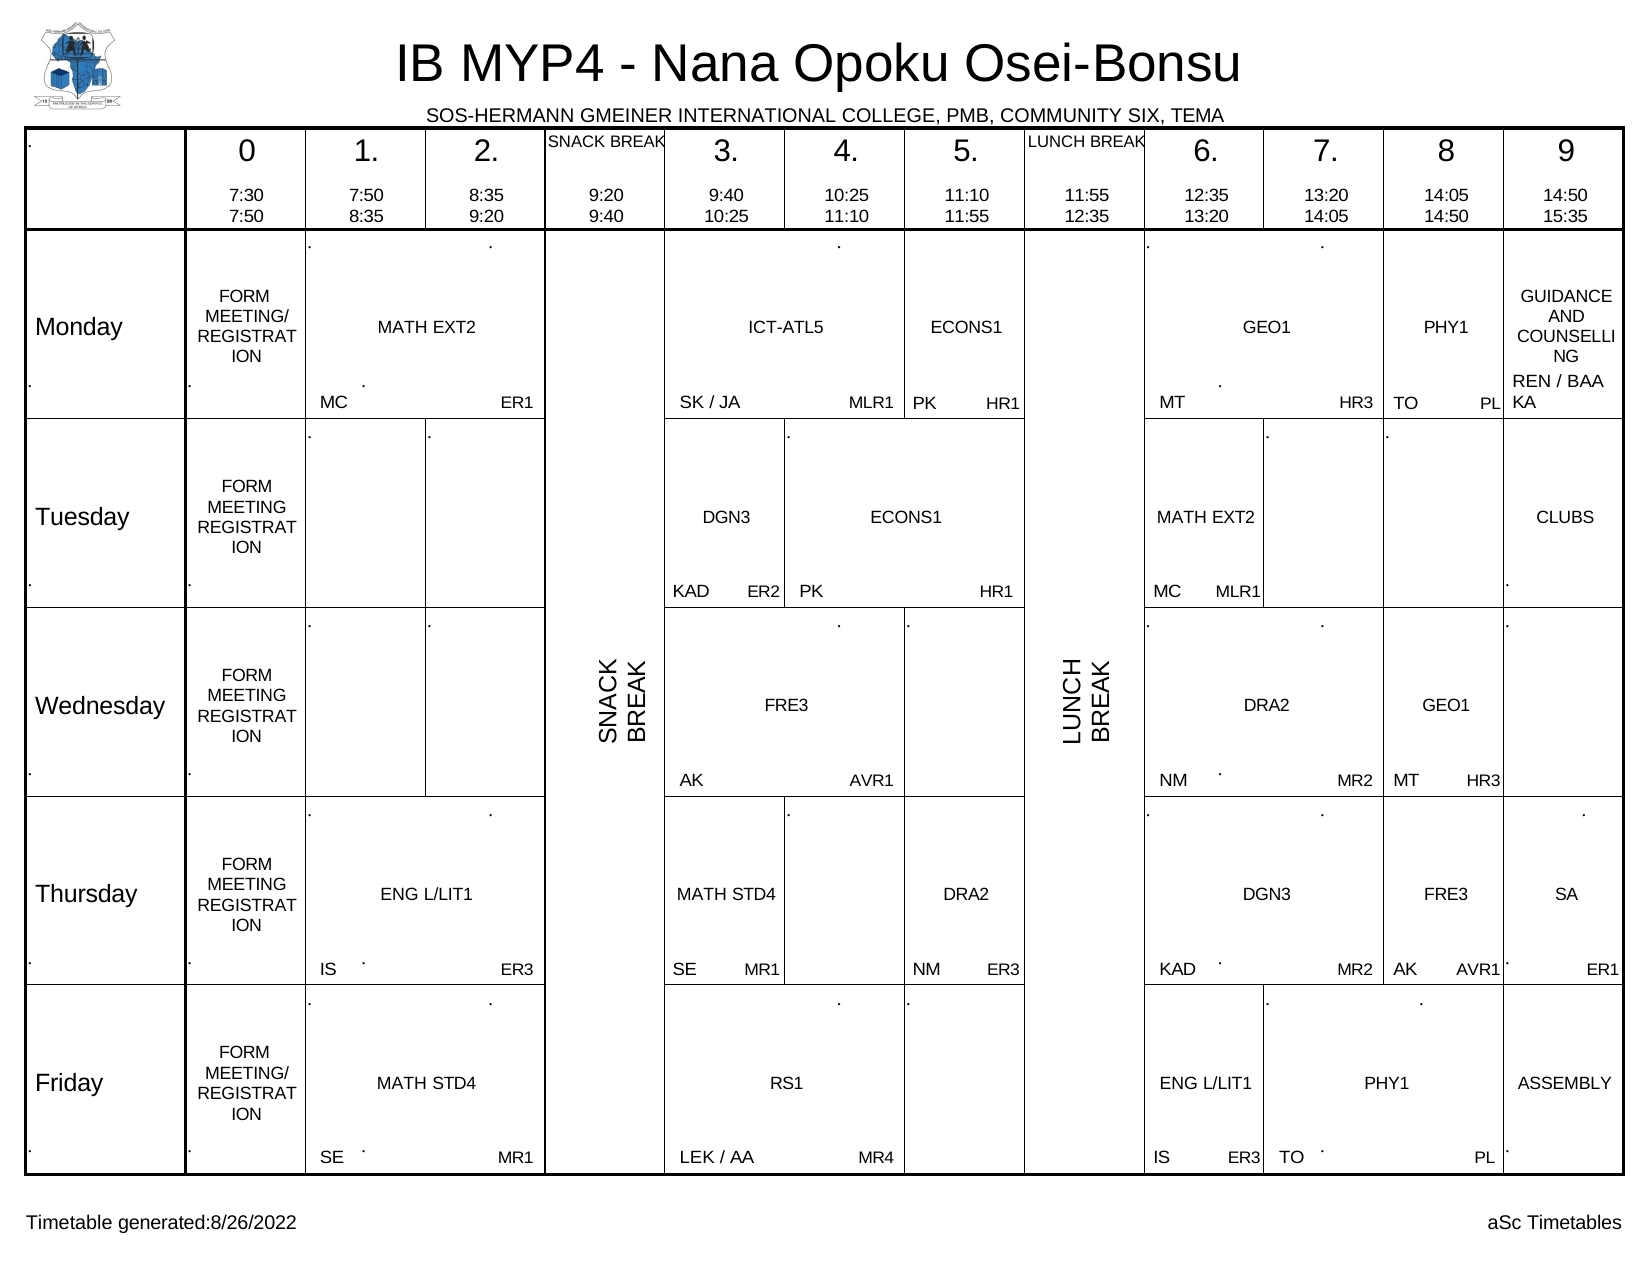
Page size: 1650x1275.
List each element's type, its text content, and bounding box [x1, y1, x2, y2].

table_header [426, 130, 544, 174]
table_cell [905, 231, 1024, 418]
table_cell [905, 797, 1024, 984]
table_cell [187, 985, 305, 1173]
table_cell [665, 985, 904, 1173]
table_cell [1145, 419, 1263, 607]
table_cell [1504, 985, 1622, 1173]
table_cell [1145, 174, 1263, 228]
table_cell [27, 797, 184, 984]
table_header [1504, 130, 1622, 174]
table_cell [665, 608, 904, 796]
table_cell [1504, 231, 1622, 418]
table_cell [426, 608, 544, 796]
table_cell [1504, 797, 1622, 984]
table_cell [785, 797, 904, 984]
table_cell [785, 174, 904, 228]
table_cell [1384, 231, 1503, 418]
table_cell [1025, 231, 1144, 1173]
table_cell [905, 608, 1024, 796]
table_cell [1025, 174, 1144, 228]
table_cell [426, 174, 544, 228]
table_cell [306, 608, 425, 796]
picture [33, 21, 124, 111]
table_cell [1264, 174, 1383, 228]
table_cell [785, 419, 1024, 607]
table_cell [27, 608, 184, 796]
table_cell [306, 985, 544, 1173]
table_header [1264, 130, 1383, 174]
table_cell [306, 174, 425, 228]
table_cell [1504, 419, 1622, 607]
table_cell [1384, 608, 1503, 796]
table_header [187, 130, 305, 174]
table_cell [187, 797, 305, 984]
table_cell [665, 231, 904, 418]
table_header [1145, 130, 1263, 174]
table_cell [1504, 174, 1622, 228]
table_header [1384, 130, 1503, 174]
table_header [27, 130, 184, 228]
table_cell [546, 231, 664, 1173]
subtitle IB MYP4 - Nana Opoku Osei-Bonsu [222, 32, 1414, 93]
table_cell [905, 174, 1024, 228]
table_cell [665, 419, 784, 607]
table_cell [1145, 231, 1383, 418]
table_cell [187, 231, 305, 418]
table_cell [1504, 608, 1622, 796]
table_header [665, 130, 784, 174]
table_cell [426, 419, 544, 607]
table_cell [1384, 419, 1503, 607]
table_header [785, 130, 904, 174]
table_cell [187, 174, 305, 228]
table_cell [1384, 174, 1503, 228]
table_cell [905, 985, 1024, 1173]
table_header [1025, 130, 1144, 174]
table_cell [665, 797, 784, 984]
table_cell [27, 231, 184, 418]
text SOS-HERMANN GMEINER INTERNATIONAL COLLEGE, PMB, COMMUNITY SIX, TEMA [222, 104, 1428, 126]
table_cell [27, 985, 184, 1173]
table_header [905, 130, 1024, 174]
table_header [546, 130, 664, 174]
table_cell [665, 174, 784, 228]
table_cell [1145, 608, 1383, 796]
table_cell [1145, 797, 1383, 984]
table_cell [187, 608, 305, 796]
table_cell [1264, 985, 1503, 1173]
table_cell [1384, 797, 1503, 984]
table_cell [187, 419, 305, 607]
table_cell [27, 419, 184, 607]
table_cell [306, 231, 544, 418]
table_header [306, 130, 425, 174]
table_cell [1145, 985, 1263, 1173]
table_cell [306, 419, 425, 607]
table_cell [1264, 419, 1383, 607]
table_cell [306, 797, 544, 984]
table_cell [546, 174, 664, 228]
